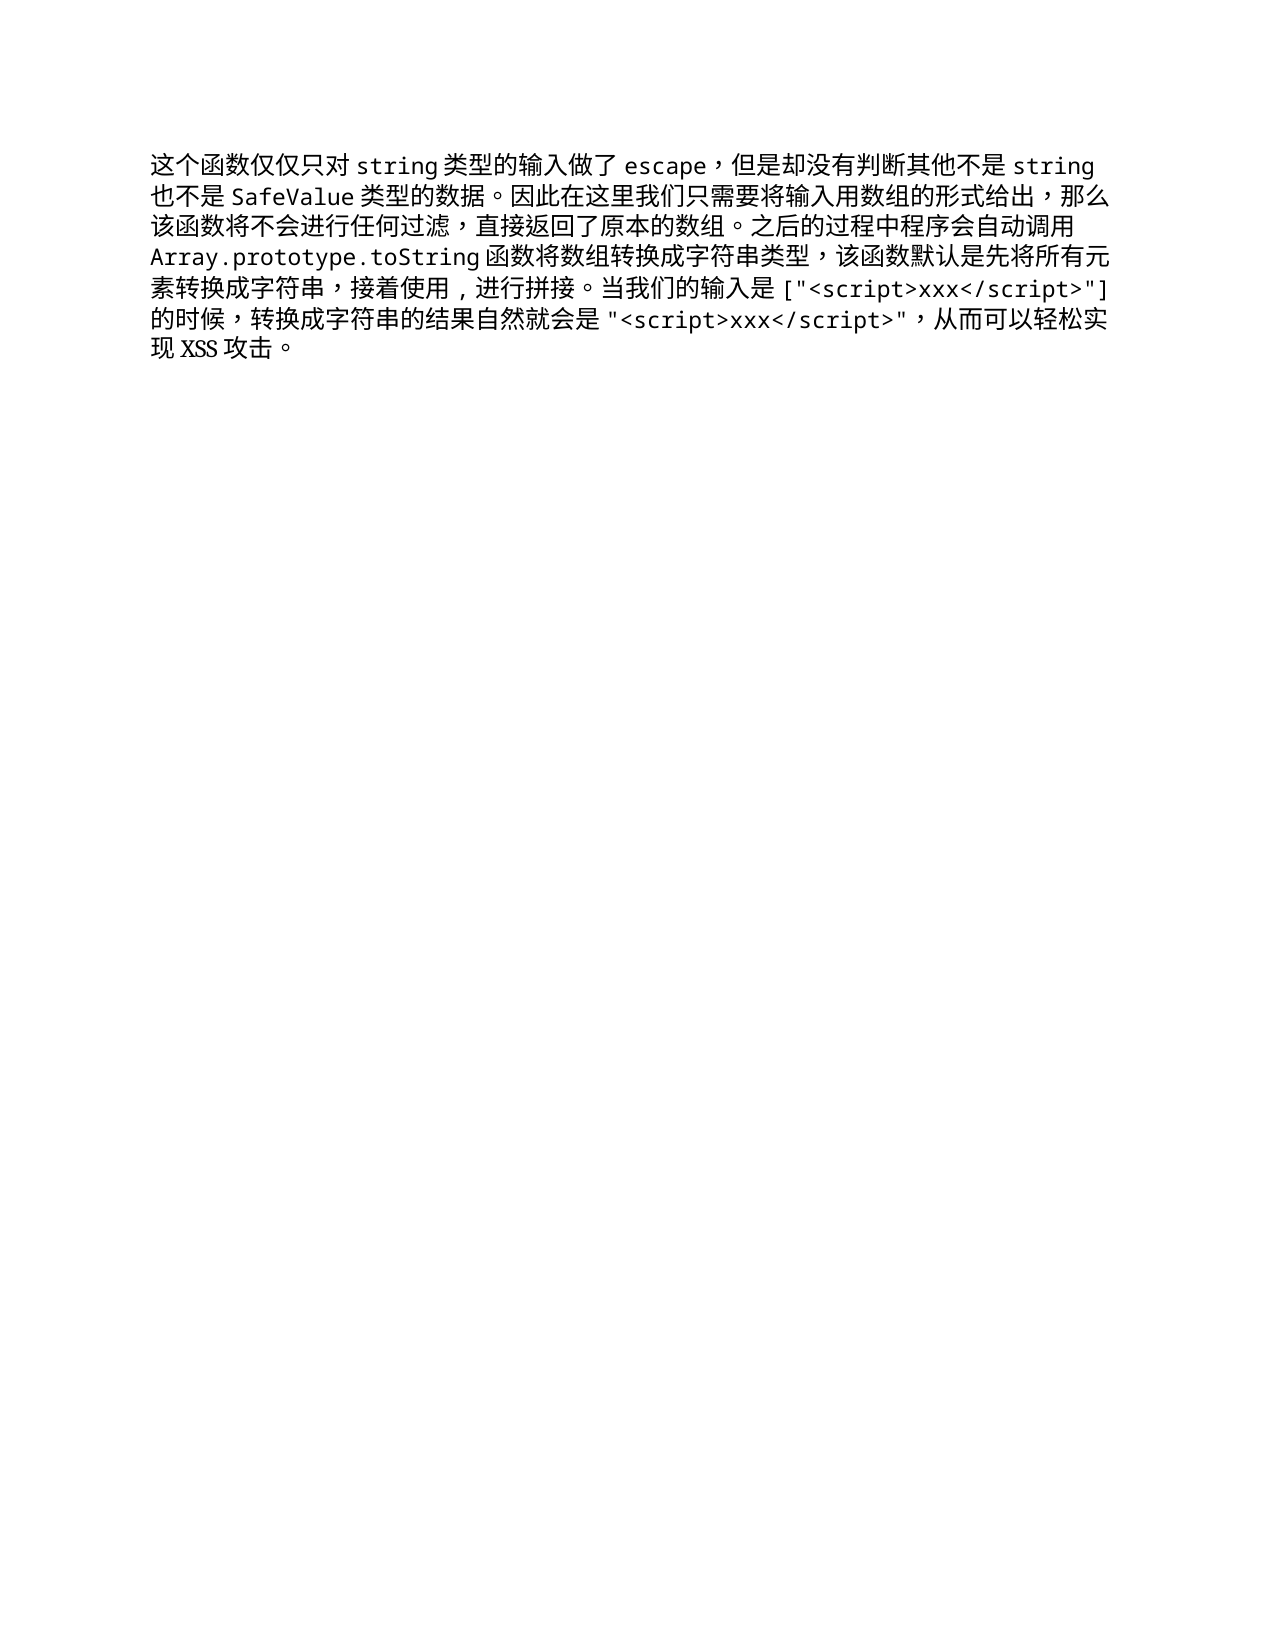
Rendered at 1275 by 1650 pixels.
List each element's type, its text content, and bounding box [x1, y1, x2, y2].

text 这个函数仅仅只对 string 类型的输入做了 escape，但是却没有判断其他不是 string 也不是 SafeValue 类型的数据。因此在这里我们只需要将输入用数组的形式给出，那么该函数将不会进行任何过滤，直接返回了原本的数组。之后的过程中程序会自动调用 Array.prototype.toString 函数将数组转换成字符串类型，该函数默认是先将所有元素转换成字符串，接着使用 , 进行拼接。当我们的输入是 ["<script>xxx</script>"] 的时候，转换成字符串的结果自然就会是 "<script>xxx</script>"，从而可以轻松实现 XSS 攻击。 [150, 150, 1125, 364]
